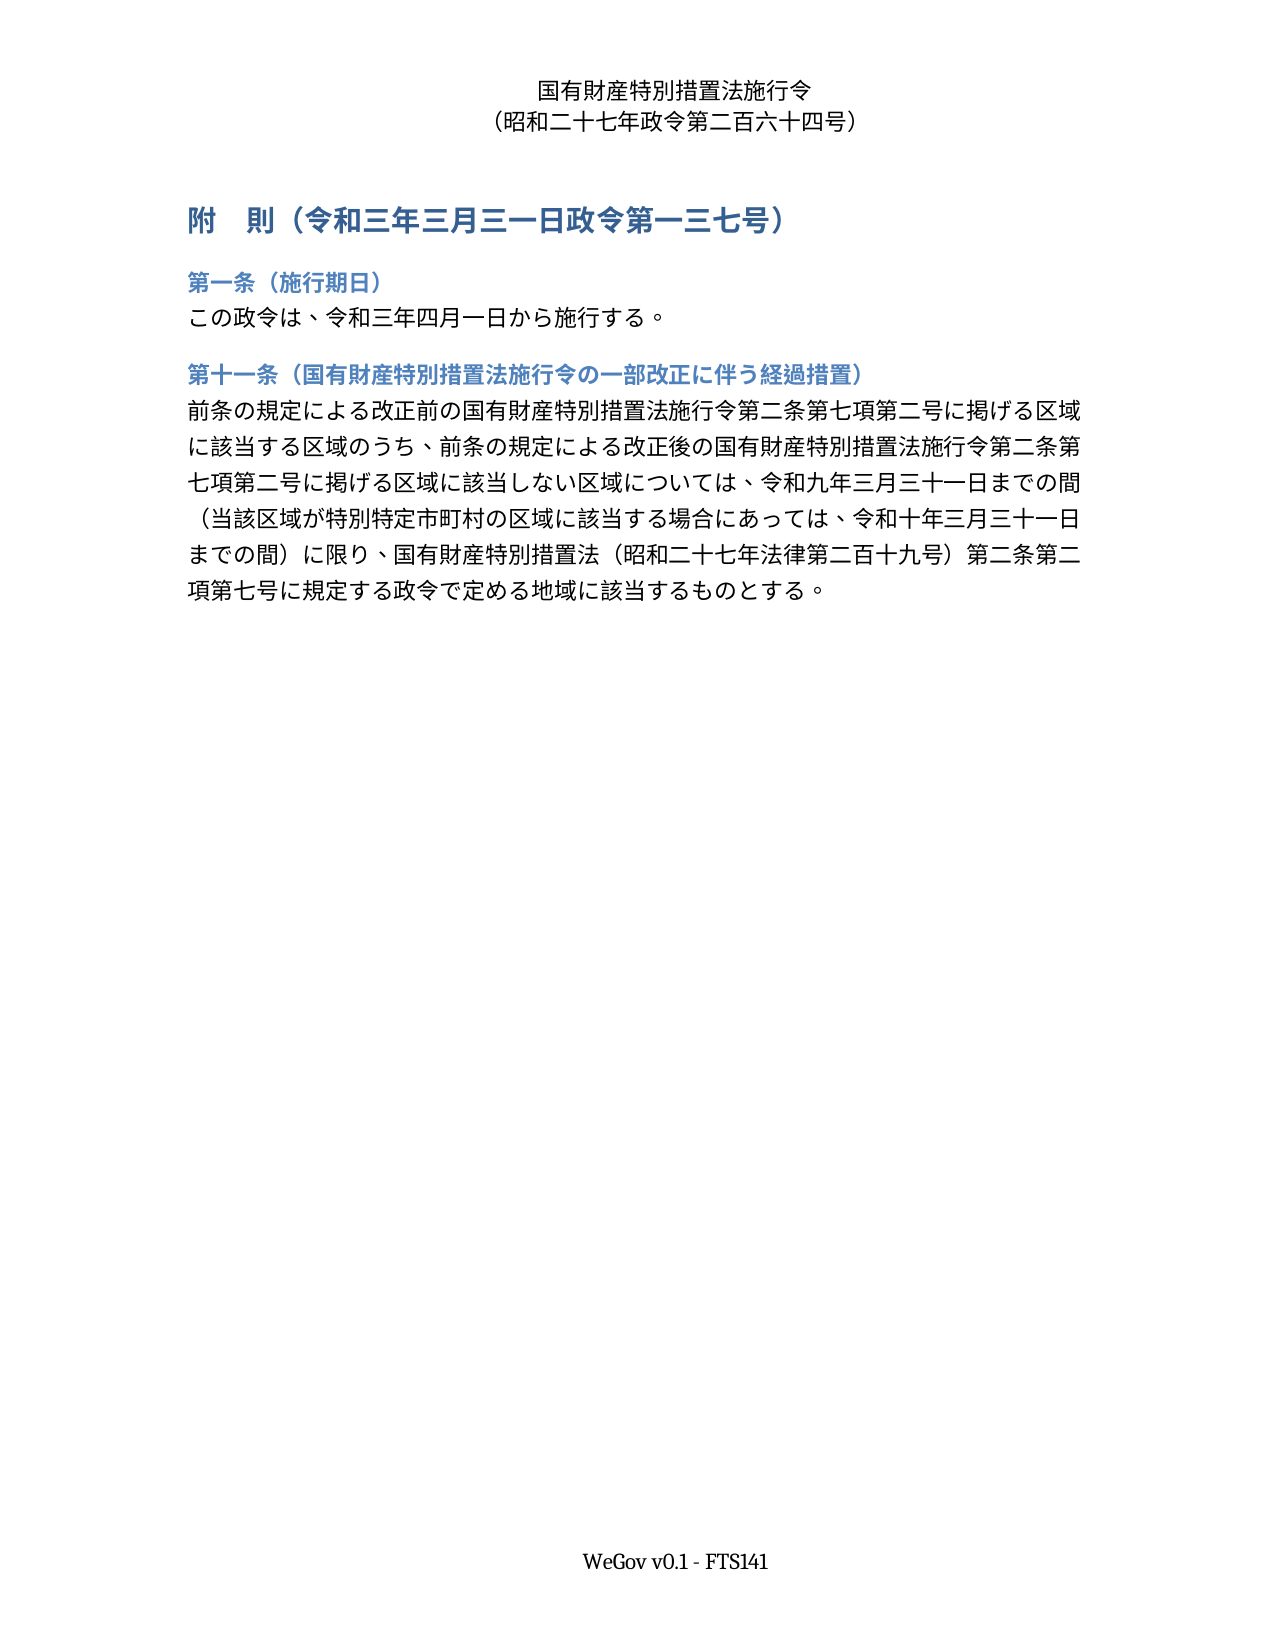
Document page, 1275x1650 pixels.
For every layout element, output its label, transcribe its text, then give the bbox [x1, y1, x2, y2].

subtitle 第一条（施行期日） [187, 266, 1087, 298]
text この政令は、令和三年四月一日から施行する。 [187, 302, 1087, 334]
subtitle 第十一条（国有財産特別措置法施行令の一部改正に伴う経過措置） [187, 359, 1087, 390]
text 前条の規定による改正前の国有財産特別措置法施行令第二条第七項第二号に掲げる区域に該当する区域のうち、前条の規定による改正後の国有財産特別措置法施行令第二条第七項第二号に掲げる区域に該当しない区域については、令和九年三月三十一日までの間（当該区域が特別特定市町村の区域に該当する場合にあっては、令和十年三月三十一日までの間）に限り、国有財産特別措置法（昭和二十七年法律第二百十九号）第二条第二項第七号に規定する政令で定める地域に該当するものとする。 [187, 395, 1087, 606]
subtitle 附 則（令和三年三月三一日政令第一三七号） [187, 200, 1087, 240]
